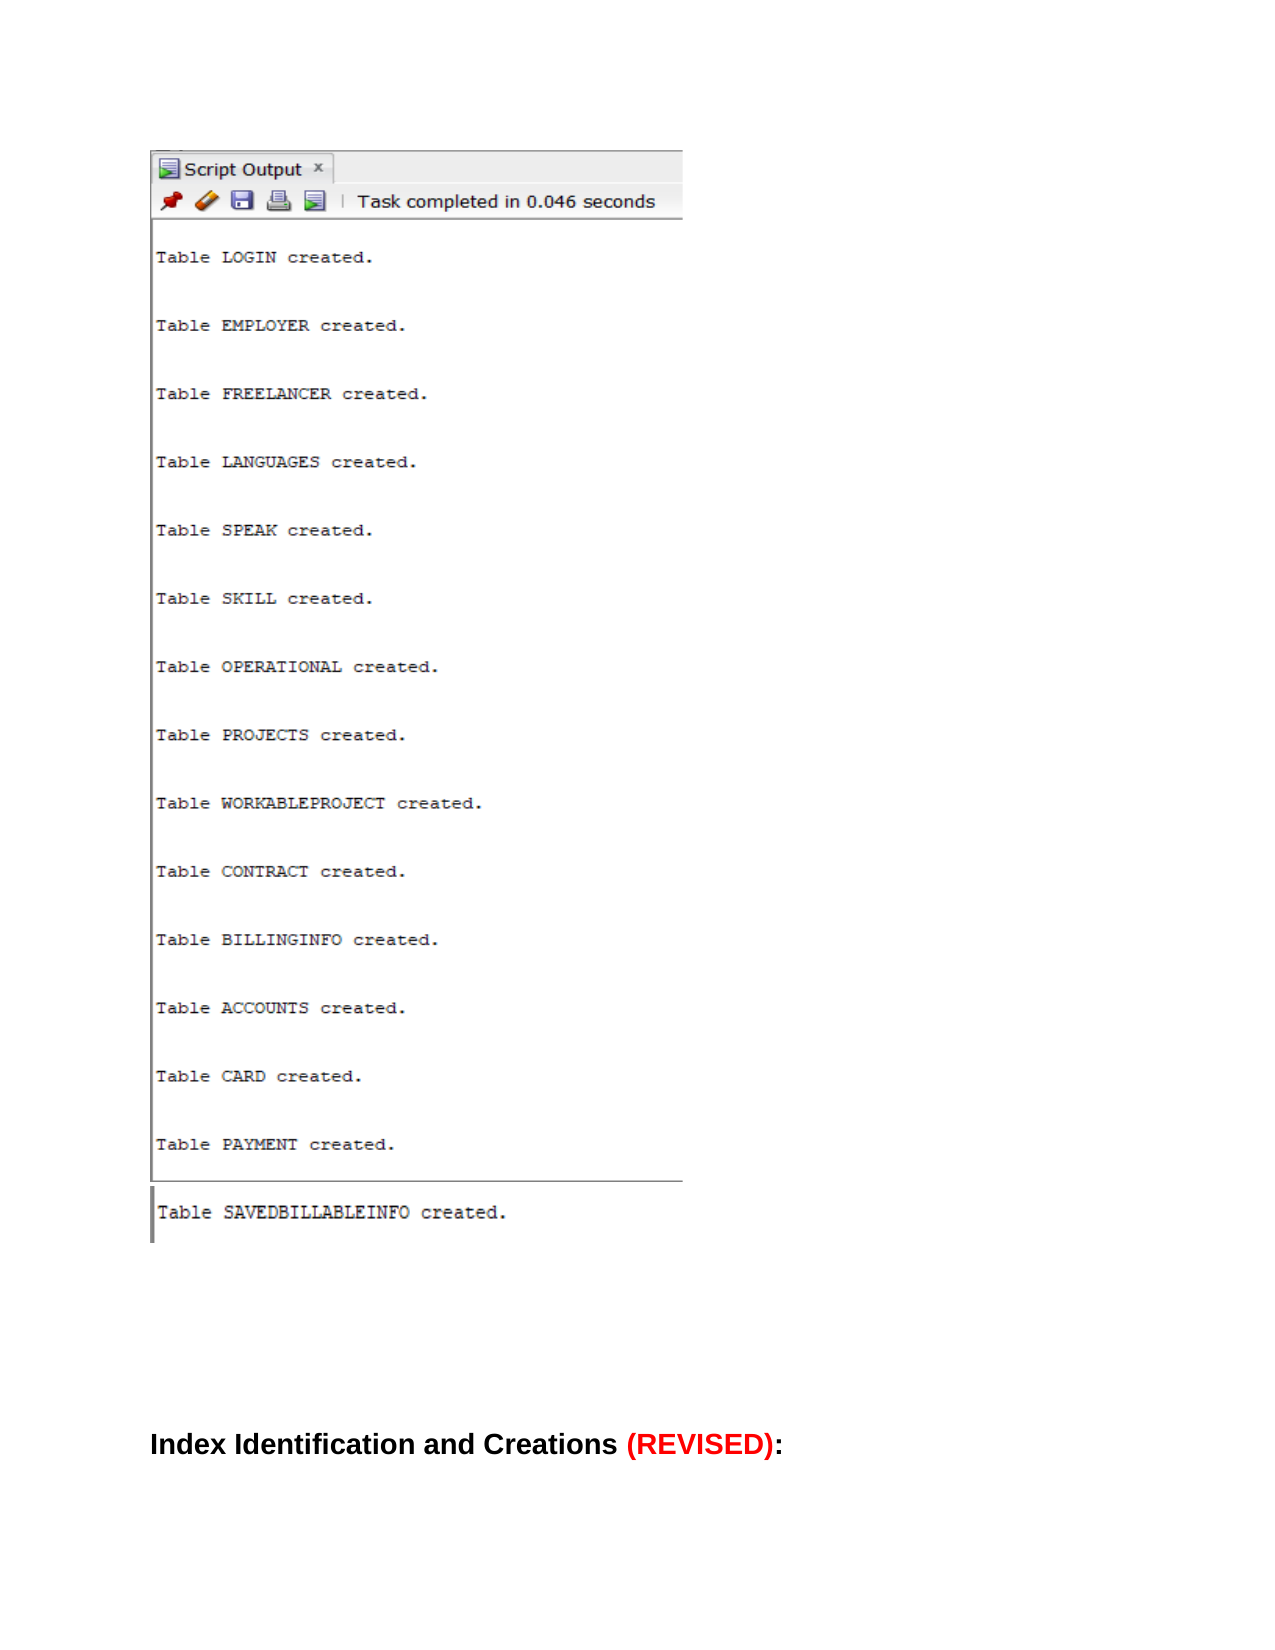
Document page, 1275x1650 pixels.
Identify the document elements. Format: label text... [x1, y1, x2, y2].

picture [150, 150, 683, 1182]
picture [150, 1186, 518, 1243]
text Index Identification and Creations (REVISED): [150, 1427, 1125, 1461]
